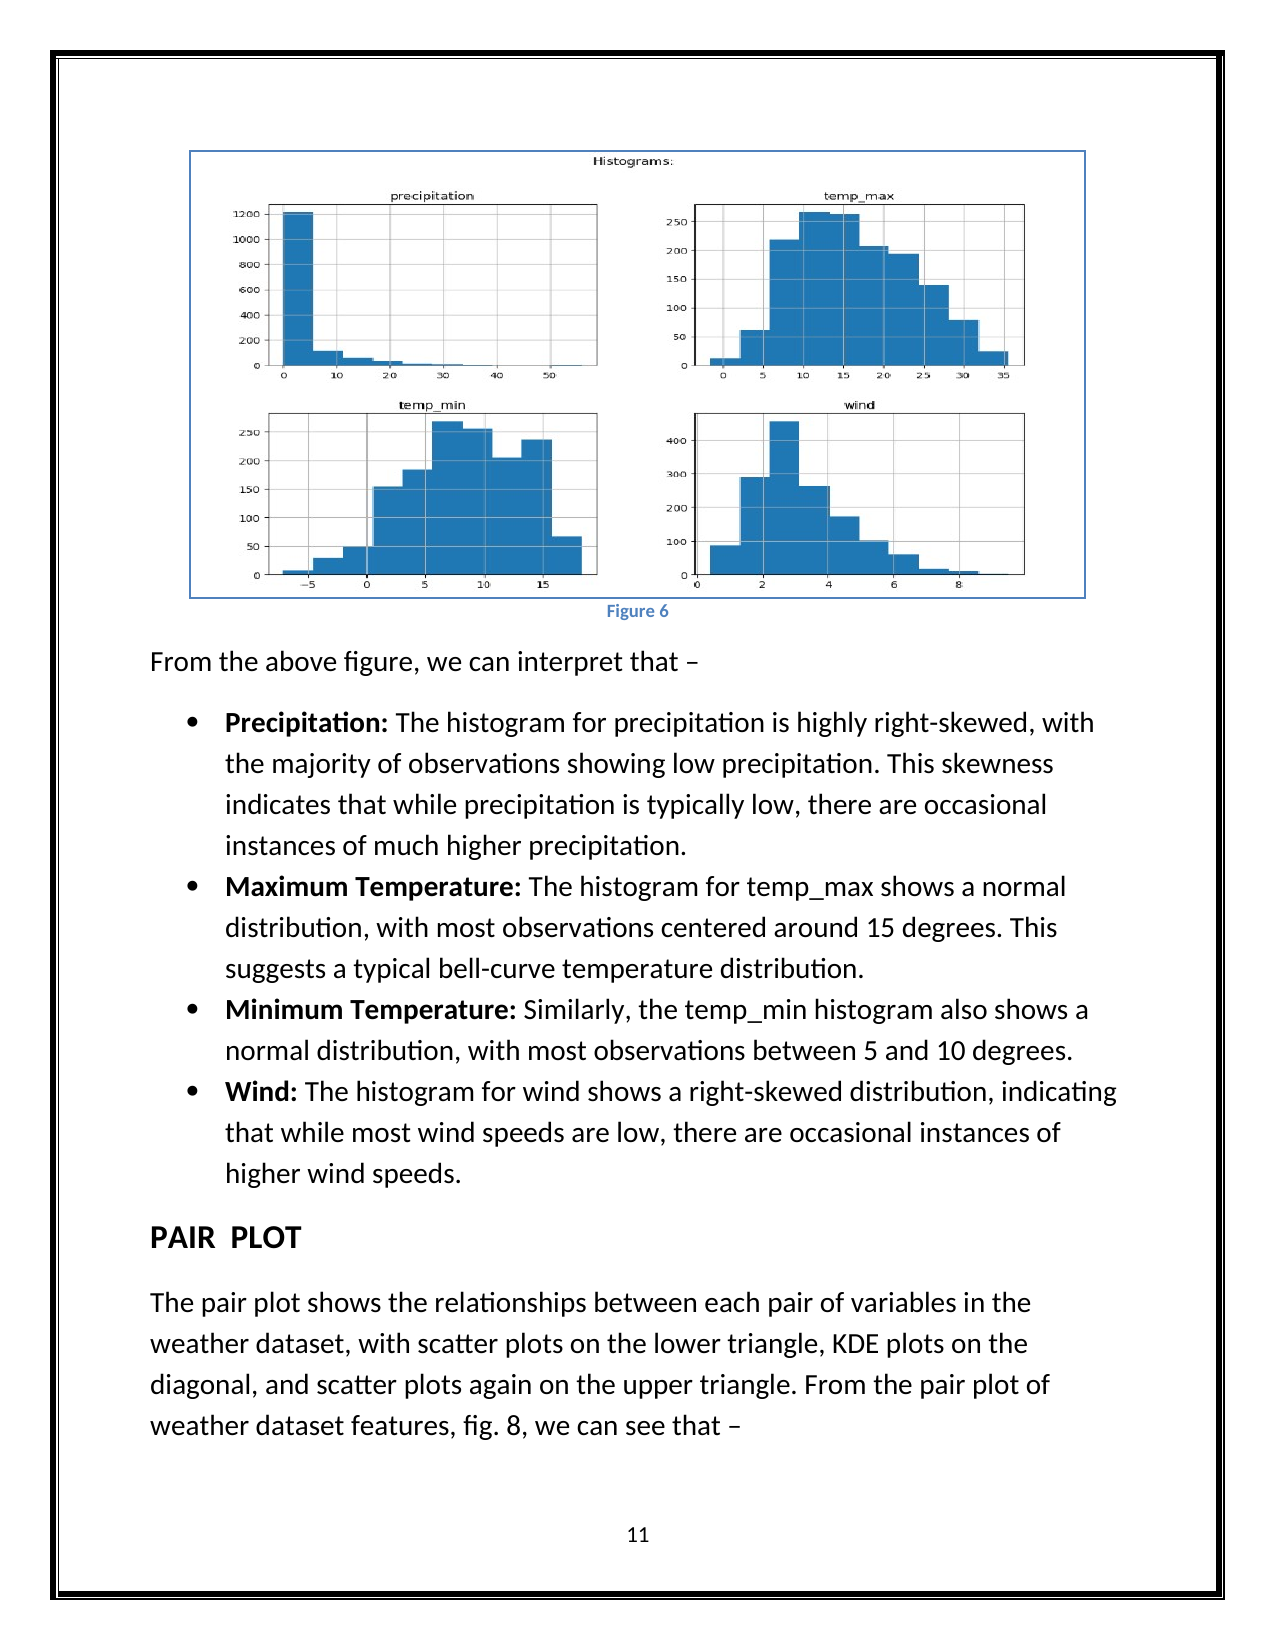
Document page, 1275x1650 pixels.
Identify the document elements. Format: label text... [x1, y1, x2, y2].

picture [191, 152, 1084, 597]
text From the above figure, we can interpret that – [150, 643, 1125, 678]
text PAIR PLOT [150, 1217, 1125, 1257]
list Minimum Temperature: Similarly, the temp_min histogram also shows a normal distribution, with most observations between 5 and 10 degrees. [187, 991, 1125, 1068]
list Maximum Temperature: The histogram for temp_max shows a normal distribution, with most observations centered around 15 degrees. This suggests a typical bell-curve temperature distribution. [187, 868, 1125, 986]
text The pair plot shows the relationships between each pair of variables in the weather dataset, with scatter plots on the lower triangle, KDE plots on the diagonal, and scatter plots again on the upper triangle. From the pair plot of weather dataset features, fig. 8, we can see that – [150, 1284, 1125, 1443]
list Precipitation: The histogram for precipitation is highly right-skewed, with the majority of observations showing low precipitation. This skewness indicates that while precipitation is typically low, there are occasional instances of much higher precipitation. [187, 704, 1125, 863]
list Wind: The histogram for wind shows a right-skewed distribution, indicating that while most wind speeds are low, there are occasional instances of higher wind speeds. [187, 1073, 1125, 1190]
